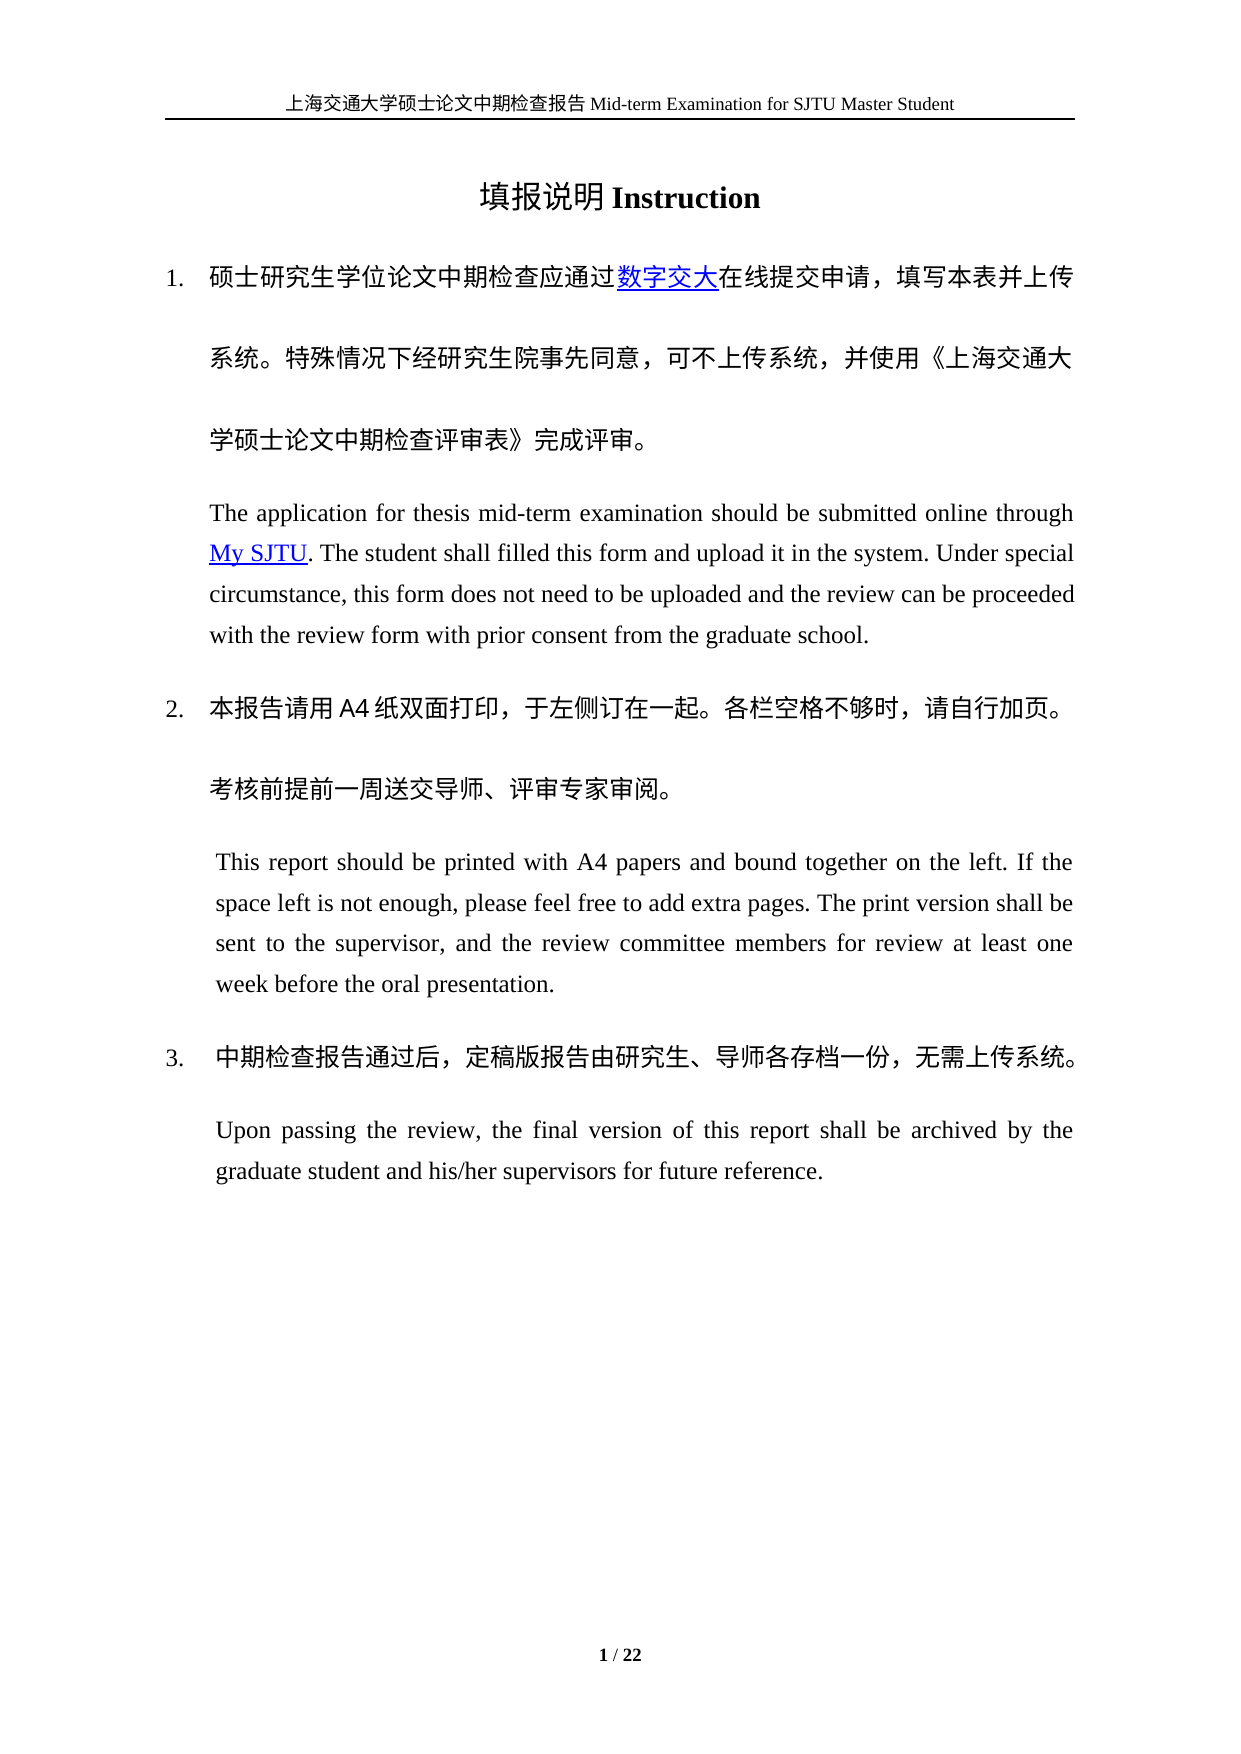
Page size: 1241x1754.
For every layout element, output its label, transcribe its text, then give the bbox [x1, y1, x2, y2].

list 中期检查报告通过后，定稿版报告由研究生、导师各存档一份，无需上传系统。 [165, 1023, 1075, 1088]
text 填报说明 Instruction [165, 162, 1075, 227]
text Upon passing the review, the final version of this report shall be archived by the graduate student and his/her supervisors for future reference. [215, 1113, 1075, 1187]
list 本报告请用A4纸双面打印，于左侧订在一起。各栏空格不够时，请自行加页。考核前提前一周送交导师、评审专家审阅。 [165, 674, 1075, 820]
text This report should be printed with A4 papers and bound together on the left. If the space left is not enough, please feel free to add extra pages. The print version shall be sent to the supervisor, and the review committee members for review at least one week before the oral presentation. [215, 845, 1075, 1000]
list 硕士研究生学位论文中期检查应通过数字交大在线提交申请，填写本表并上传系统。特殊情况下经研究生院事先同意，可不上传系统，并使用《上海交通大学硕士论文中期检查评审表》完成评审。 [165, 243, 1075, 471]
list The application for thesis mid-term examination should be submitted online through My SJTU. The student shall filled this form and upload it in the system. Under special circumstance, this form does not need to be uploaded and the review can be proceeded with the review form with prior consent from the graduate school. [209, 496, 1075, 650]
